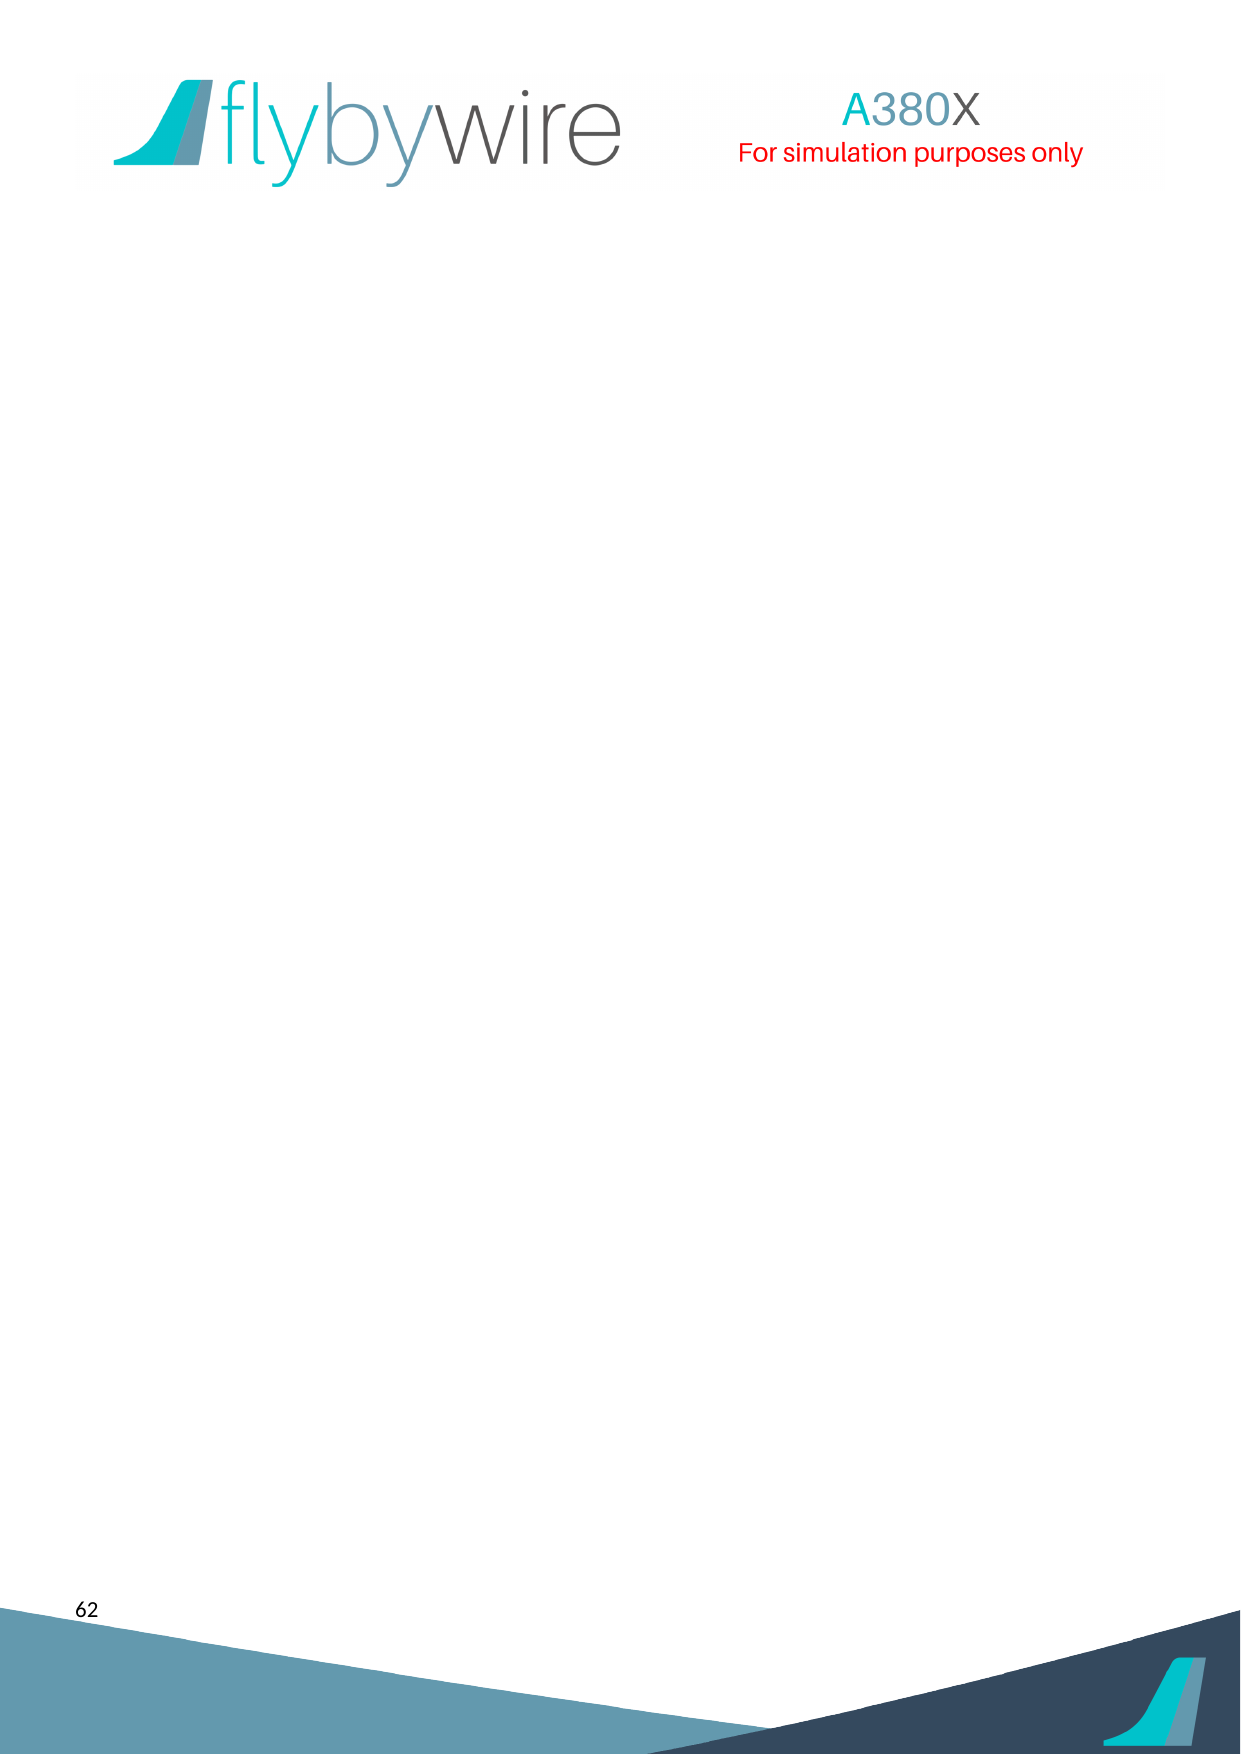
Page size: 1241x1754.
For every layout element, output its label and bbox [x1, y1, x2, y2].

picture [75, 73, 1165, 191]
picture [78, 1609, 84, 1616]
picture [0, 1606, 1241, 1754]
